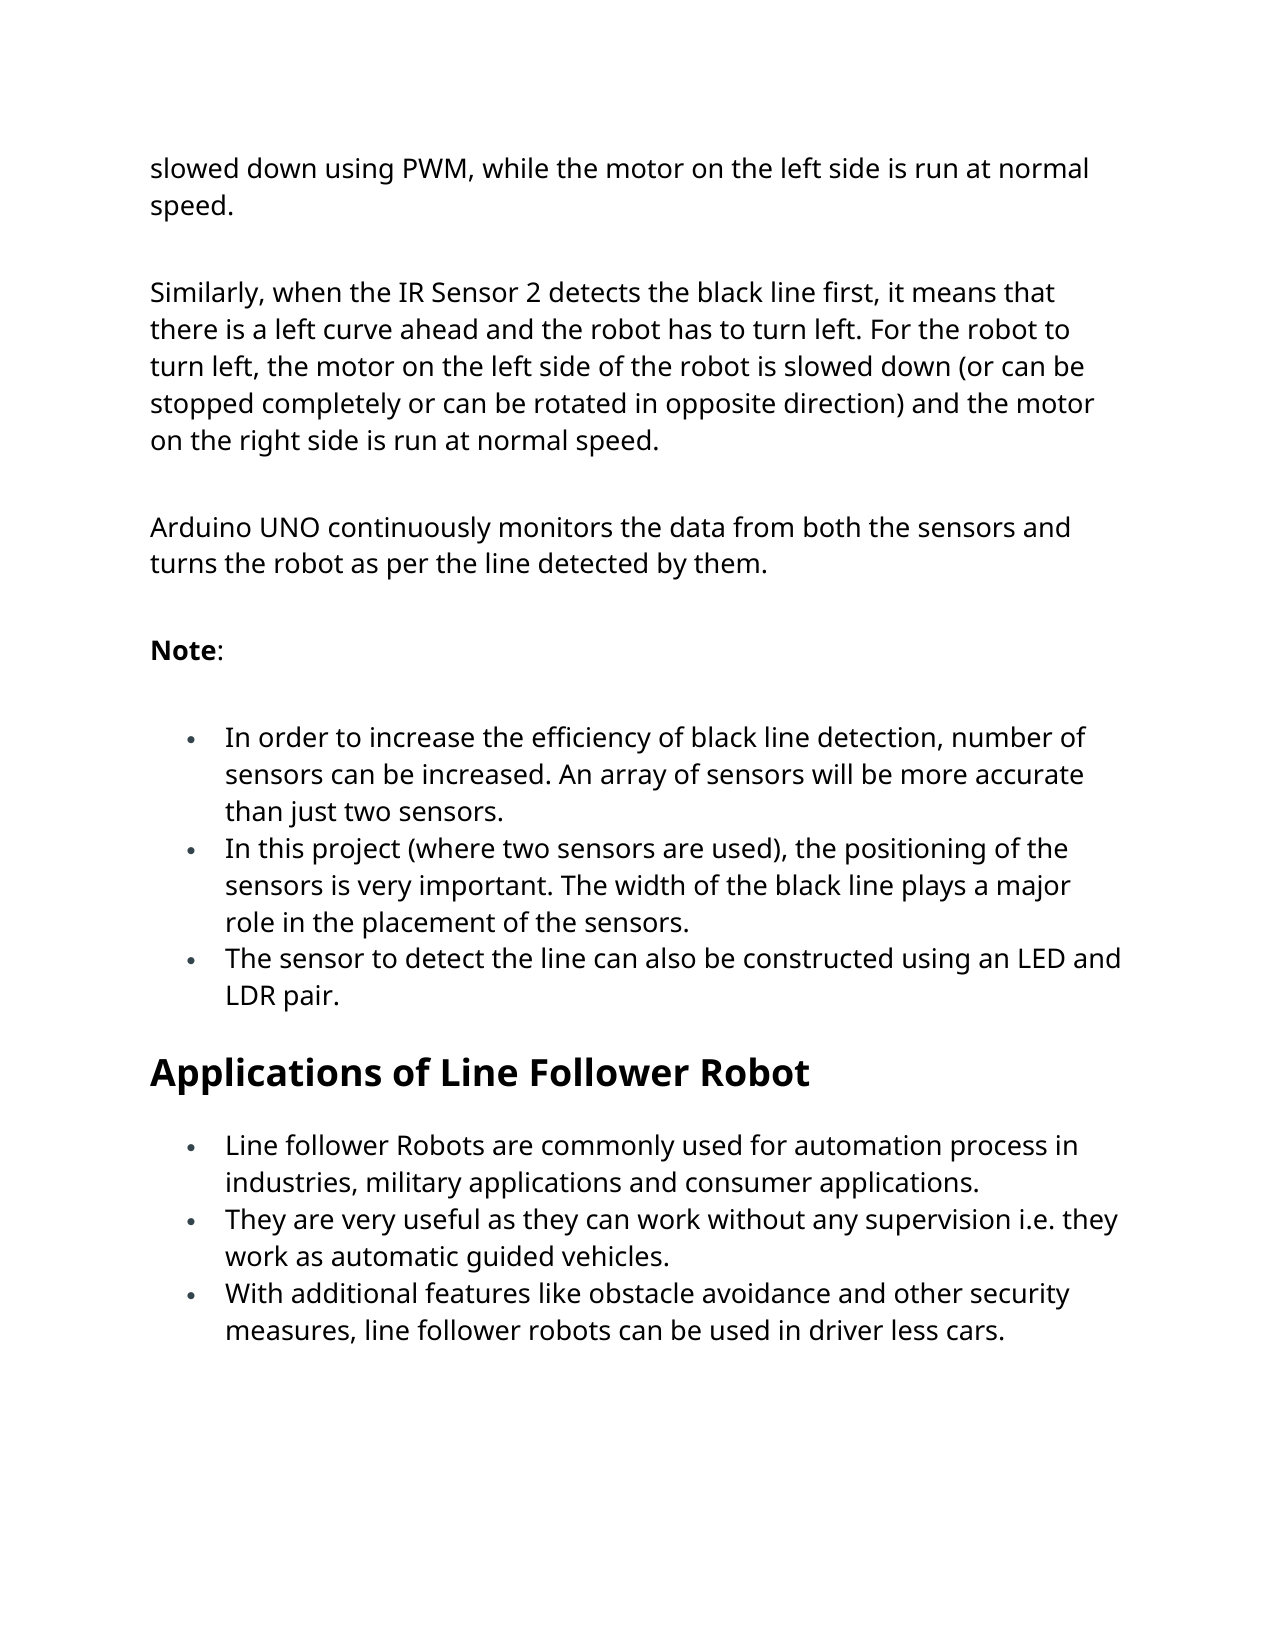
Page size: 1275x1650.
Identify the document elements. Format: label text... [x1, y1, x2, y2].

list With additional features like obstacle avoidance and other security measures, line follower robots can be used in driver less cars. [187, 1274, 1125, 1348]
text Applications of Line Follower Robot [150, 1043, 1125, 1098]
list The sensor to detect the line can also be constructed using an LED and LDR pair. [187, 940, 1125, 1014]
text Similarly, when the IR Sensor 2 detects the black line first, it means that there is a left curve ahead and the robot has to turn left. For the robot to turn left, the motor on the left side of the robot is slowed down (or can be stopped completely or can be rotated in opposite direction) and the motor on the right side is run at normal speed. [150, 274, 1125, 458]
list They are very useful as they can work without any supervision i.e. they work as automatic guided vehicles. [187, 1201, 1125, 1274]
text Note: [150, 632, 1125, 669]
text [150, 150, 1125, 224]
list In this project (where two sensors are used), the positioning of the sensors is very important. The width of the black line plays a major role in the placement of the sensors. [187, 829, 1125, 940]
list Line follower Robots are commonly used for automation process in industries, military applications and consumer applications. [187, 1127, 1125, 1201]
text Arduino UNO continuously monitors the data from both the sensors and turns the robot as per the line detected by them. [150, 508, 1125, 582]
list In order to increase the efficiency of black line detection, number of sensors can be increased. An array of sensors will be more accurate than just two sensors. [187, 719, 1125, 829]
